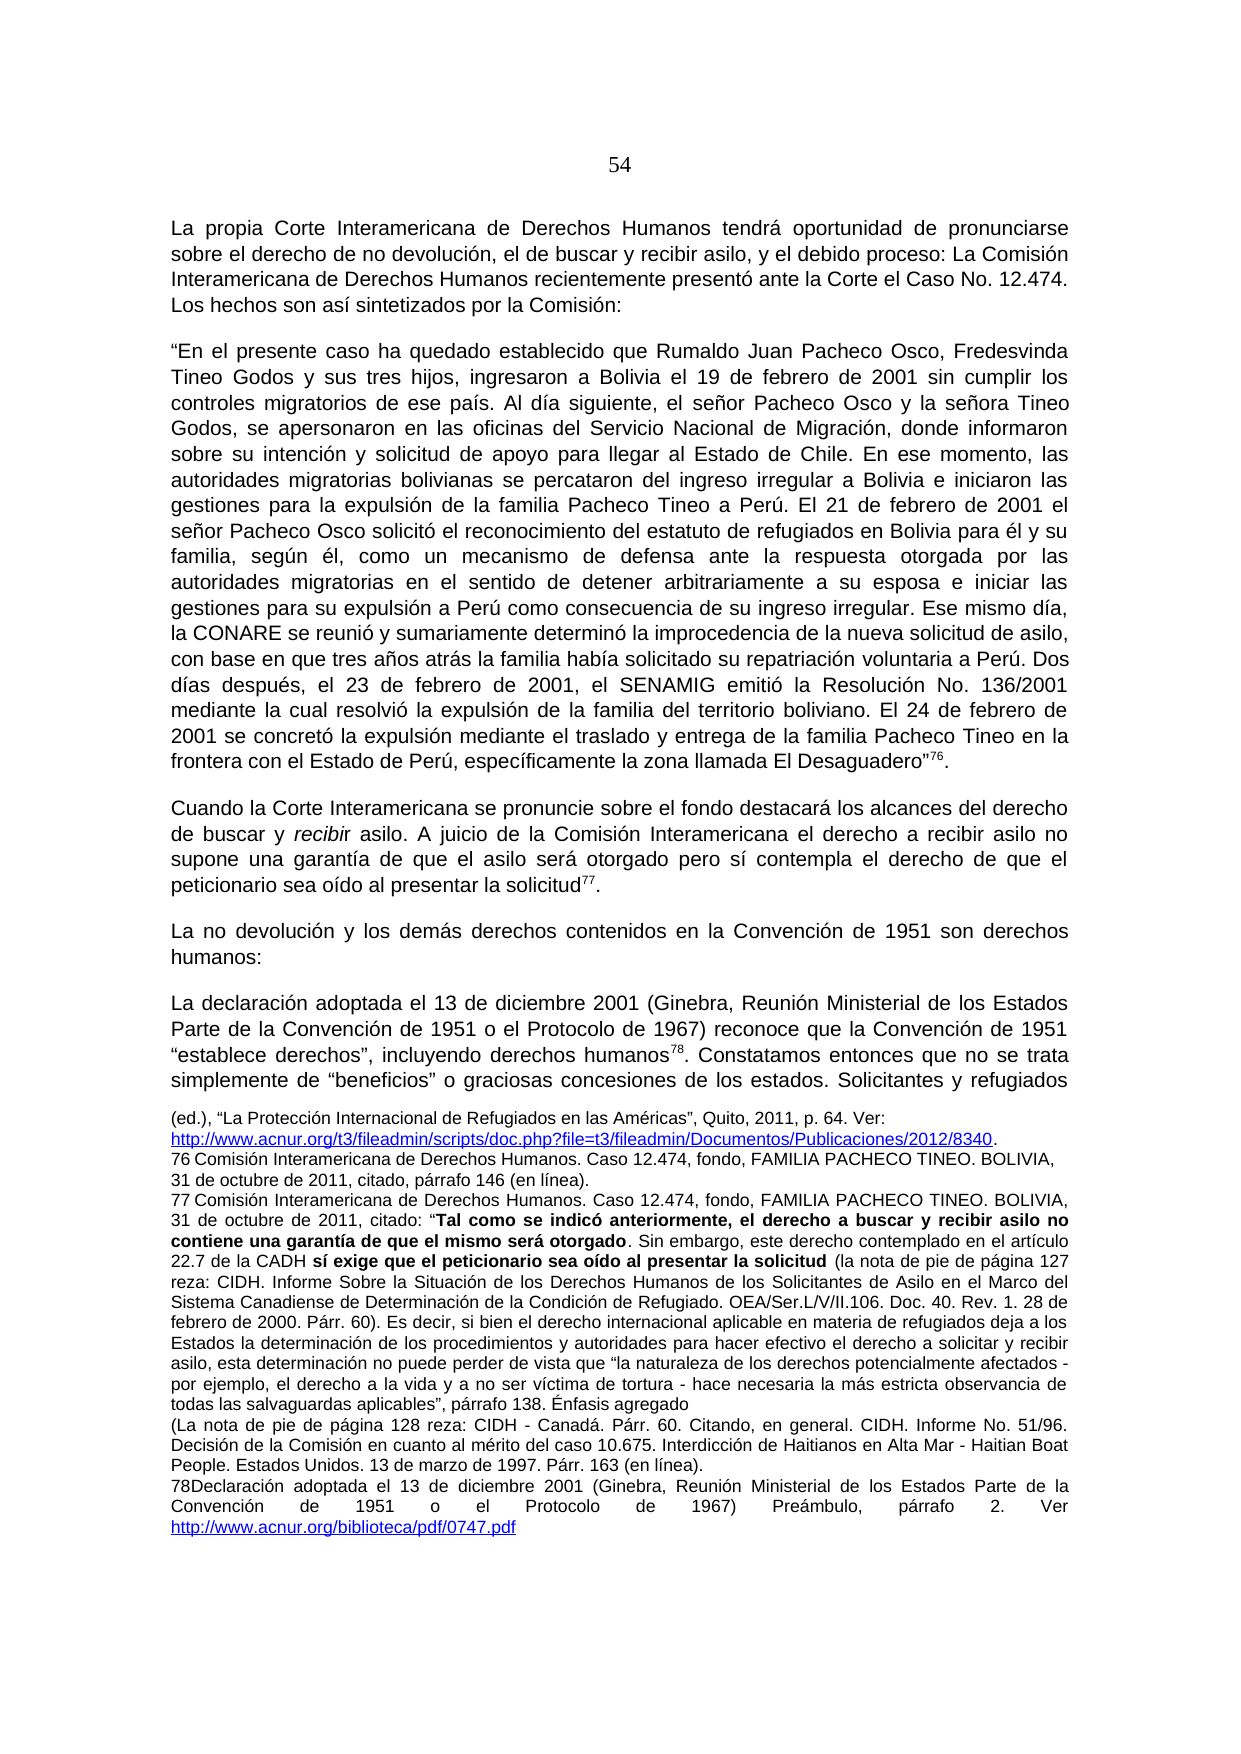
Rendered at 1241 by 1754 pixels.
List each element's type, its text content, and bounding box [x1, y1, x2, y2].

text La declaración adoptada el 13 de diciembre 2001 (Ginebra, Reunión Ministerial de los Estados Parte de la Convención de 1951 o el Protocolo de 1967) reconoce que la Convención de 1951 “establece derechos”, incluyendo derechos humanos. Constatamos entonces que no se trata simplemente de “beneficios” o graciosas concesiones de los estados. Solicitantes y refugiados tienen derechos -derechos subjetivos, a saber, pretensiones exigibles ante la administración, la judicatura; incluso frente al parlamento-. [171, 991, 1070, 1092]
text La no devolución y los demás derechos contenidos en la Convención de 1951 son derechos humanos: [171, 919, 1070, 969]
text Cuando la Corte Interamericana se pronuncie sobre el fondo destacará los alcances del derecho de buscar y recibir asilo. A juicio de la Comisión Interamericana el derecho a recibir asilo no supone una garantía de que el asilo será otorgado pero sí contempla el derecho de que el peticionario sea oído al presentar la solicitud. [171, 796, 1070, 897]
text “En el presente caso ha quedado establecido que Rumaldo Juan Pacheco Osco, Fredesvinda Tineo Godos y sus tres hijos, ingresaron a Bolivia el 19 de febrero de 2001 sin cumplir los controles migratorios de ese país. Al día siguiente, el señor Pacheco Osco y la señora Tineo Godos, se apersonaron en las oficinas del Servicio Nacional de Migración, donde informaron sobre su intención y solicitud de apoyo para llegar al Estado de Chile. En ese momento, las autoridades migratorias bolivianas se percataron del ingreso irregular a Bolivia e iniciaron las gestiones para la expulsión de la familia Pacheco Tineo a Perú. El 21 de febrero de 2001 el señor Pacheco Osco solicitó el reconocimiento del estatuto de refugiados en Bolivia para él y su familia, según él, como un mecanismo de defensa ante la respuesta otorgada por las autoridades migratorias en el sentido de detener arbitrariamente a su esposa e iniciar las gestiones para su expulsión a Perú como consecuencia de su ingreso irregular. Ese mismo día, la CONARE se reunió y sumariamente determinó la improcedencia de la nueva solicitud de asilo, con base en que tres años atrás la familia había solicitado su repatriación voluntaria a Perú. Dos días después, el 23 de febrero de 2001, el SENAMIG emitió la Resolución No. 136/2001 mediante la cual resolvió la expulsión de la familia del territorio boliviano. El 24 de febrero de 2001 se concretó la expulsión mediante el traslado y entrega de la familia Pacheco Tineo en la frontera con el Estado de Perú, específicamente la zona llamada El Desaguadero”. [171, 339, 1070, 773]
text La propia Corte Interamericana de Derechos Humanos tendrá oportunidad de pronunciarse sobre el derecho de no devolución, el de buscar y recibir asilo, y el debido proceso: La Comisión Interamericana de Derechos Humanos recientemente presentó ante la Corte el Caso No. 12.474. Los hechos son así sintetizados por la Comisión: [171, 216, 1070, 317]
